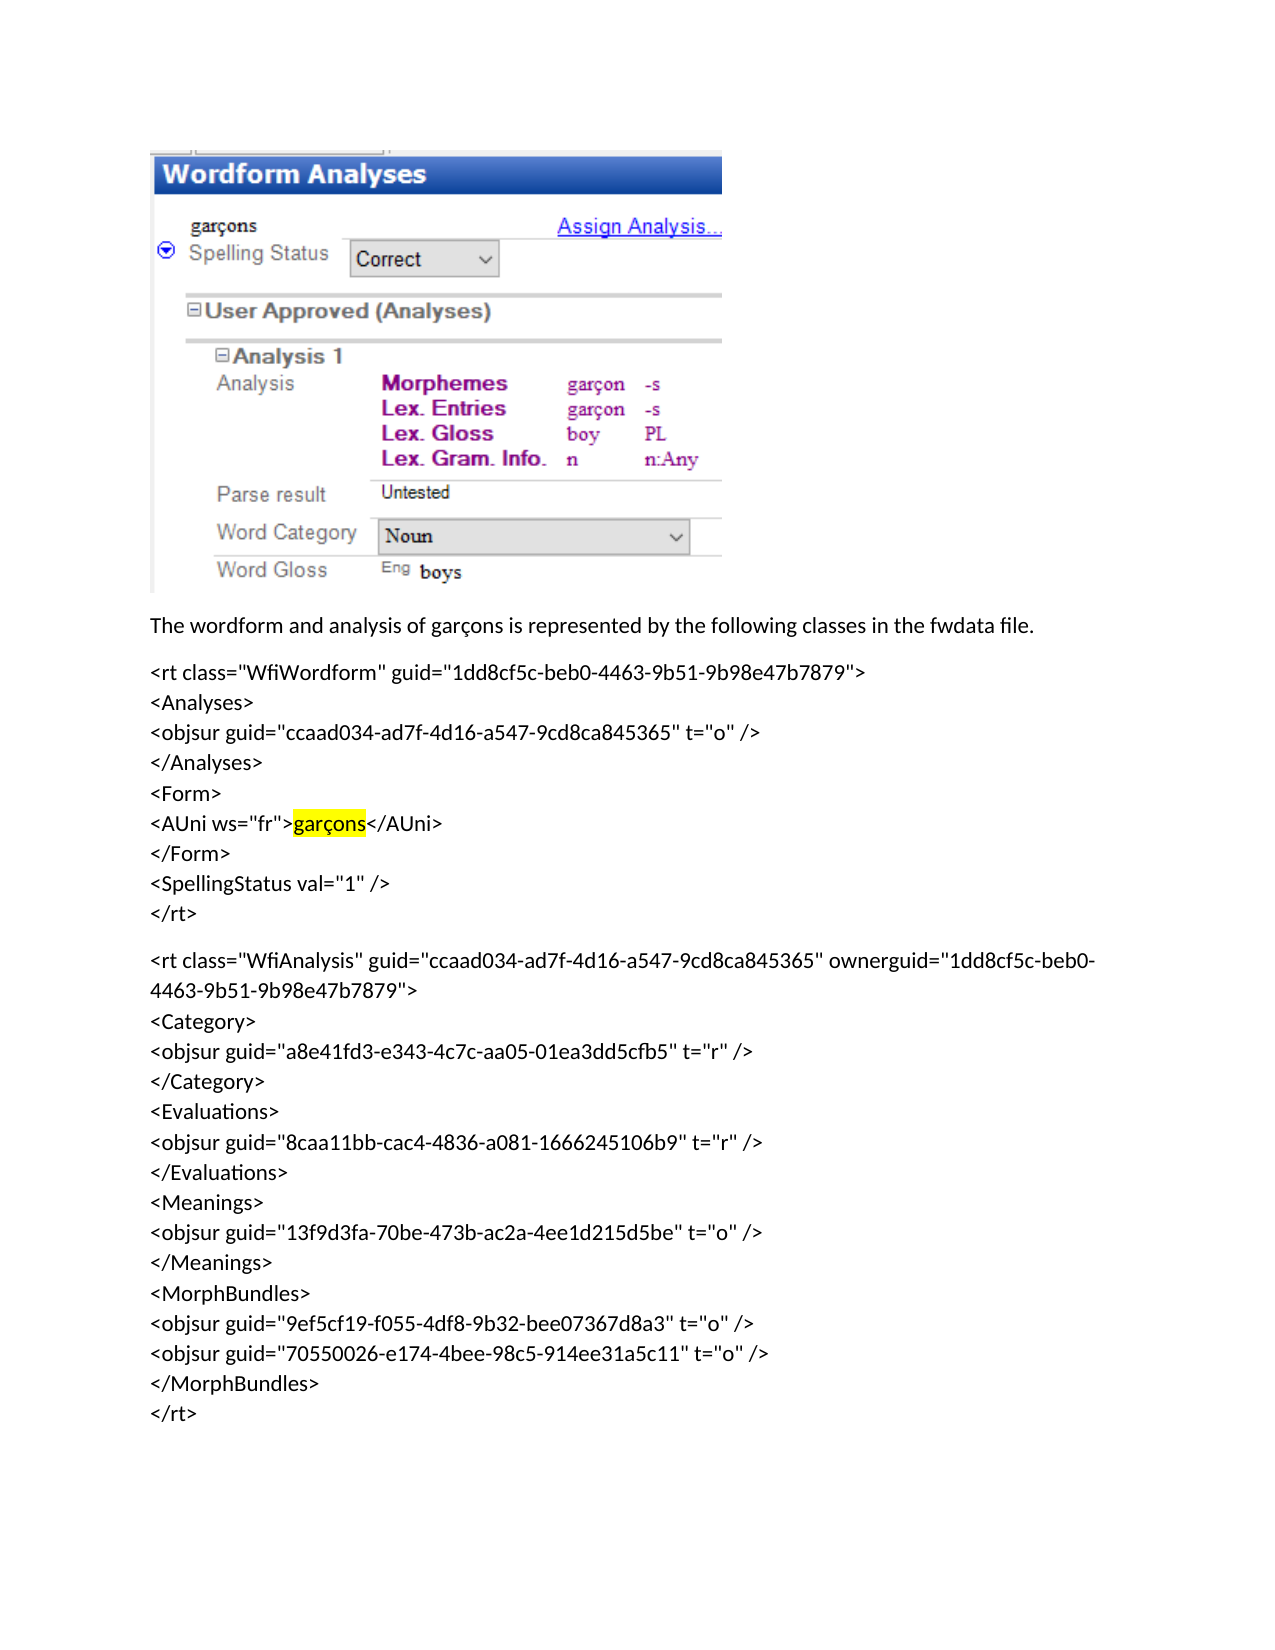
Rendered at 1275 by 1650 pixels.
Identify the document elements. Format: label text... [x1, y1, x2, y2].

text The wordform and analysis of garçons is represented by the following classes in the fwdata file. [150, 611, 1125, 639]
picture [150, 150, 722, 593]
text <rt class="WfiWordform" guid="1dd8cf5c-beb0-4463-9b51-9b98e47b7879"> <Analyses> <objsur guid="ccaad034-ad7f-4d16-a547-9cd8ca845365" t="o" /> </Analyses> <Form> <AUni ws="fr">garçons</AUni> </Form> <SpellingStatus val="1" /> </rt> [150, 658, 1125, 928]
text <rt class="WfiAnalysis" guid="ccaad034-ad7f-4d16-a547-9cd8ca845365" ownerguid="1dd8cf5c-beb0-4463-9b51-9b98e47b7879"> <Category> <objsur guid="a8e41fd3-e343-4c7c-aa05-01ea3dd5cfb5" t="r" /> </Category> <Evaluations> <objsur guid="8caa11bb-cac4-4836-a081-1666245106b9" t="r" /> </Evaluations> <Meanings> <objsur guid="13f9d3fa-70be-473b-ac2a-4ee1d215d5be" t="o" /> </Meanings> <MorphBundles> <objsur guid="9ef5cf19-f055-4df8-9b32-bee07367d8a3" t="o" /> <objsur guid="70550026-e174-4bee-98c5-914ee31a5c11" t="o" /> </MorphBundles> </rt> [150, 946, 1125, 1428]
